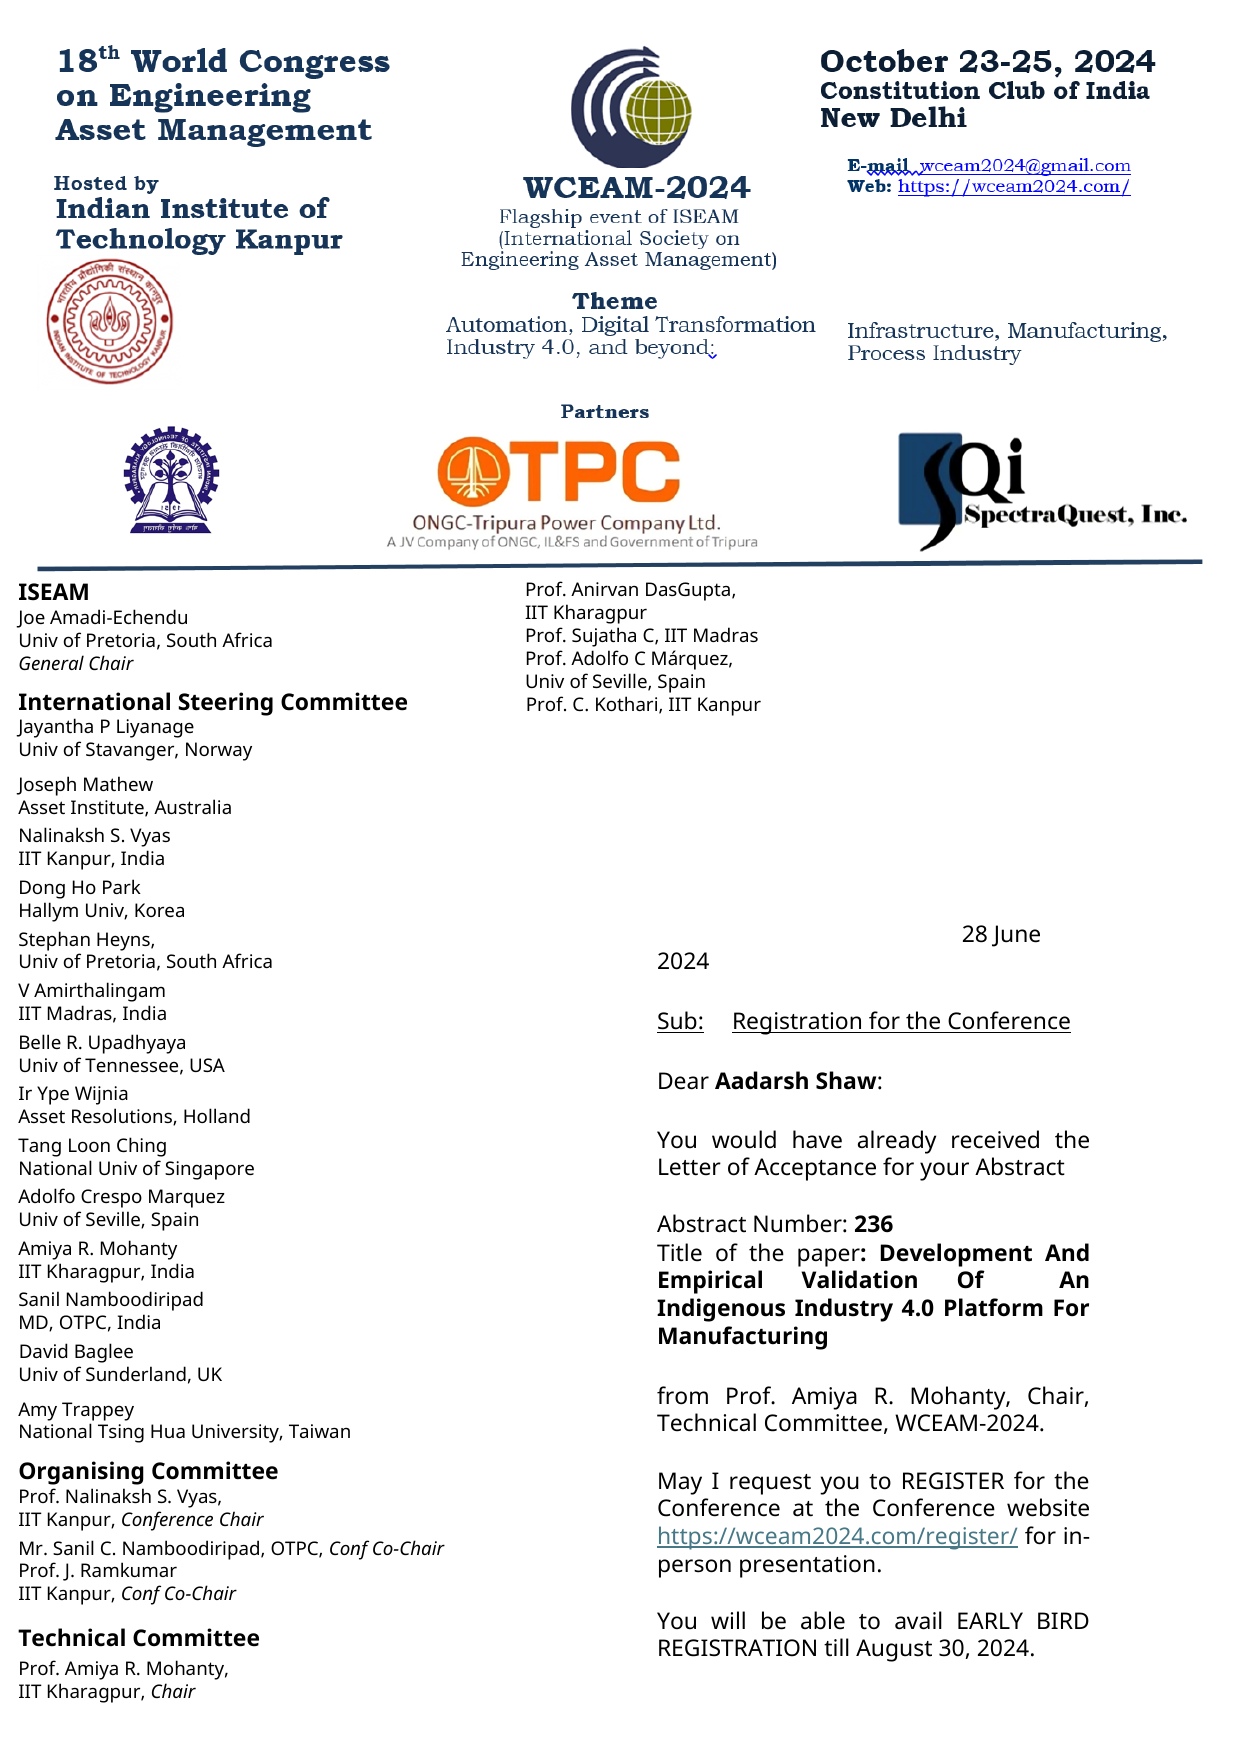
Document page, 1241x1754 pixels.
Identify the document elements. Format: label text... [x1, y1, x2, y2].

text IIT Kanpur, Conference Chair [18, 1508, 583, 1531]
text Dear Aadarsh Shaw: [657, 1067, 1090, 1095]
text Title of the paper: Development And Empirical Validation Of An Indigenous Industry 4.0 Platform For Manufacturing [657, 1238, 1090, 1351]
text Mr. Sanil C. Namboodiripad, OTPC, Conf Co-Chair [18, 1537, 583, 1559]
text IIT Madras, India [18, 1002, 583, 1025]
text Abstract Number: 236 [657, 1210, 1090, 1238]
text Hallym Univ, Korea [18, 899, 583, 922]
text Joseph Mathew [18, 773, 583, 796]
text Univ of Sunderland, UK [18, 1363, 583, 1386]
text IIT Kharagpur, India [18, 1260, 583, 1283]
text IIT Kanpur, Conf Co-Chair [18, 1582, 583, 1605]
text International Steering Committee [18, 687, 583, 716]
text IIT Kanpur, India [18, 847, 583, 870]
text You will be able to avail EARLY BIRD REGISTRATION till August 30, 2024. [657, 1607, 1090, 1663]
text Ir Ype Wijnia [18, 1082, 583, 1105]
text Amiya R. Mohanty [18, 1237, 583, 1260]
text Stephan Heyns, [18, 928, 583, 951]
text Sub: Registration for the Conference [657, 1007, 1090, 1035]
picture [28, 9, 1212, 579]
text Dong Ho Park [18, 876, 583, 899]
text Asset Institute, Australia [18, 796, 583, 819]
text Asset Resolutions, Holland [18, 1105, 583, 1128]
text Prof. Amiya R. Mohanty, [18, 1657, 583, 1680]
text Univ of Pretoria, South Africa [18, 951, 583, 973]
text ISEAM [18, 578, 583, 606]
text David Baglee [19, 1340, 583, 1363]
text Jayantha P Liyanage [18, 716, 583, 738]
text MD, OTPC, India [18, 1311, 583, 1334]
text Sanil Namboodiripad [18, 1288, 583, 1311]
text Adolfo Crespo Marquez [18, 1185, 583, 1208]
text from Prof. Amiya R. Mohanty, Chair, Technical Committee, WCEAM-2024. [657, 1382, 1090, 1438]
text Prof. Sujatha C, IIT Madras [620, 624, 1090, 647]
text May I request you to REGISTER for the Conference at the Conference website https://wceam2024.com/register/ for in- person presentation. [657, 1467, 1090, 1579]
text Amy Trappey National Tsing Hua University, Taiwan [18, 1398, 583, 1444]
text Prof. J. Ramkumar [18, 1559, 583, 1582]
text Joe Amadi-Echendu [18, 606, 583, 629]
text Univ of Stavanger, Norway [18, 738, 583, 761]
text Nalinaksh S. Vyas [18, 824, 583, 847]
text Prof. C. Kothari, IIT Kanpur [620, 693, 1090, 716]
text Belle R. Upadhyaya [18, 1031, 583, 1054]
text General Chair [18, 652, 583, 675]
text National Univ of Singapore [18, 1157, 583, 1180]
text Univ of Seville, Spain [18, 1208, 583, 1231]
text IIT Kharagpur, Chair [18, 1680, 583, 1703]
text Organising Committee [18, 1457, 583, 1485]
text Univ of Seville, Spain [620, 670, 1090, 693]
text V Amirthalingam [18, 979, 583, 1002]
text Univ of Tennessee, USA [18, 1054, 583, 1077]
text You would have already received the Letter of Acceptance for your Abstract [657, 1126, 1090, 1182]
text Prof. Anirvan DasGupta, [620, 579, 1090, 601]
text Prof. Nalinaksh S. Vyas, [18, 1485, 583, 1508]
text 28 June 2024 [657, 920, 1090, 976]
text Tang Loon Ching [18, 1134, 583, 1157]
text Technical Committee [18, 1623, 583, 1652]
text Univ of Pretoria, South Africa [18, 629, 583, 652]
text Prof. Adolfo C Márquez, [620, 647, 1090, 670]
text IIT Kharagpur [620, 601, 1090, 624]
